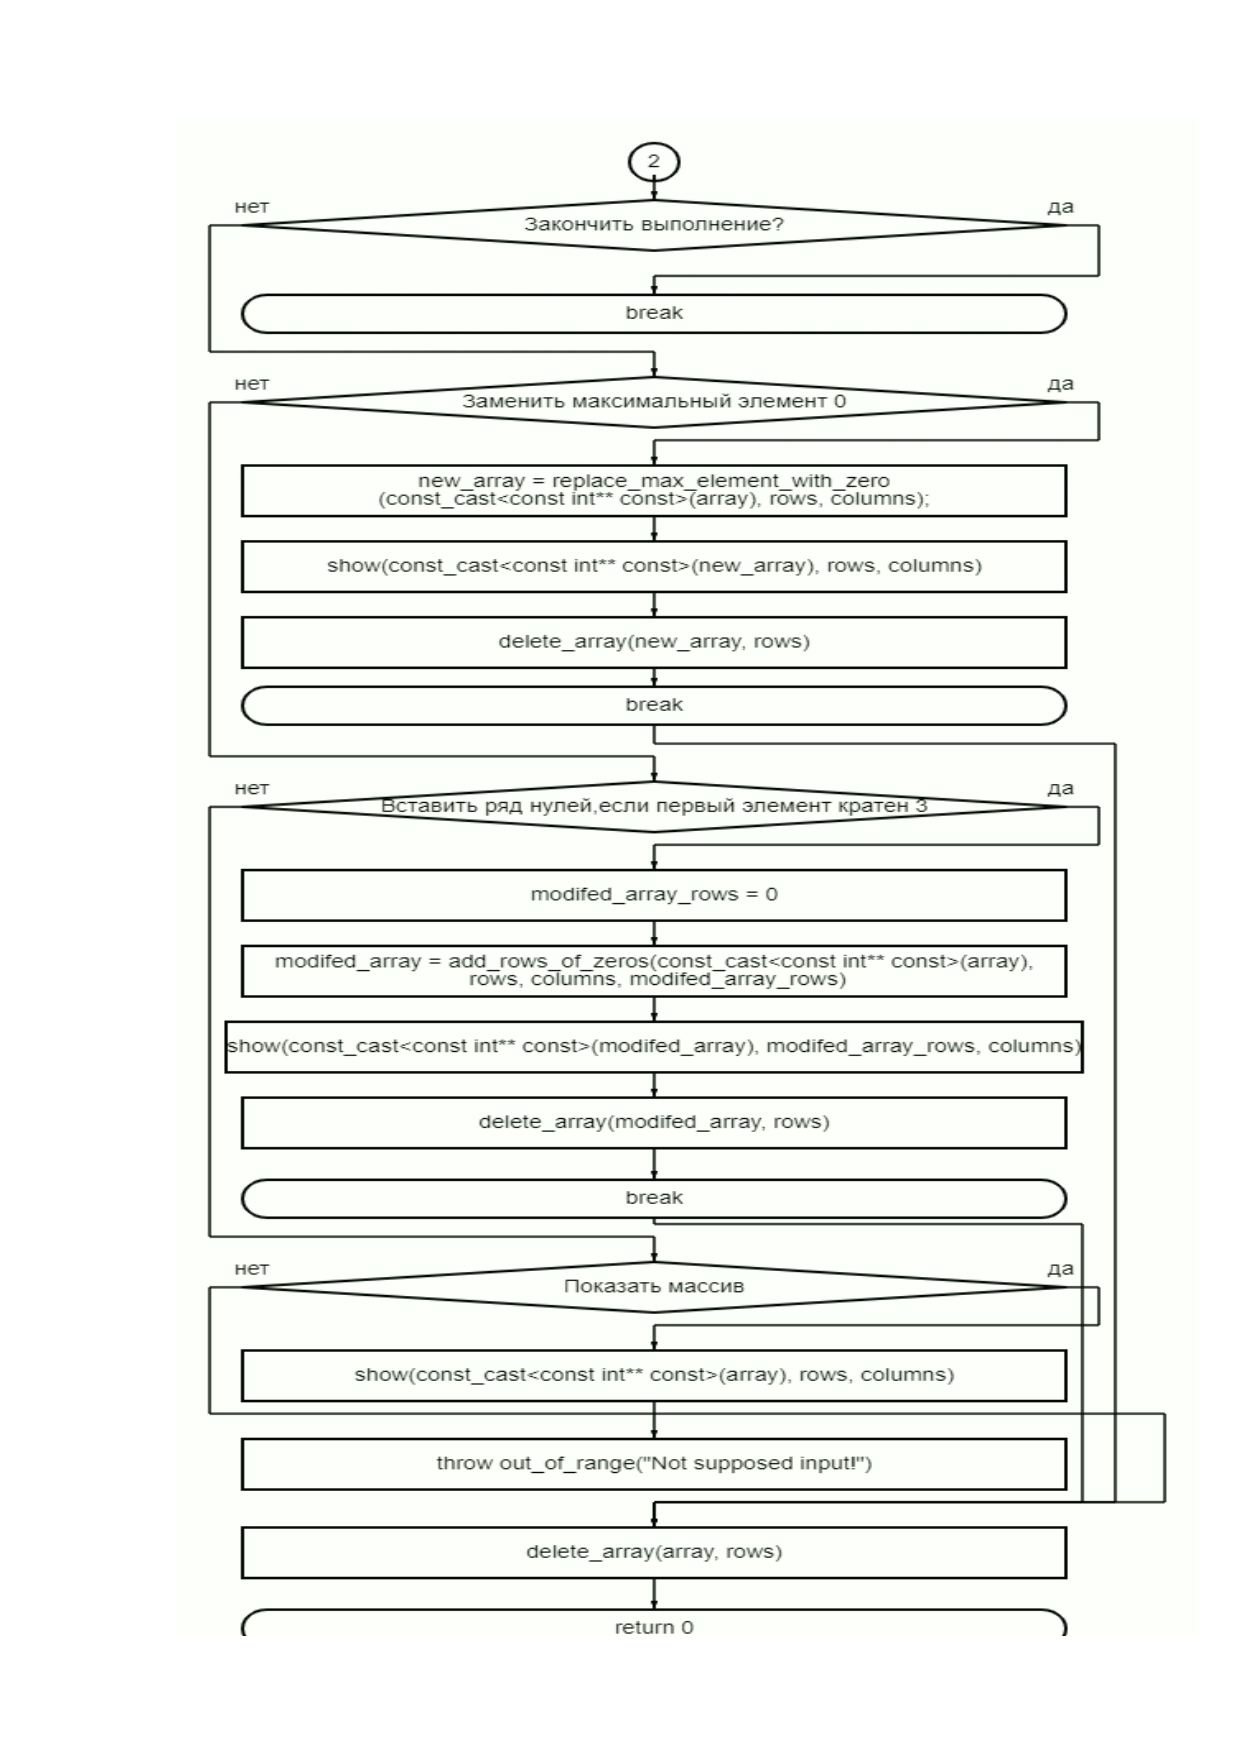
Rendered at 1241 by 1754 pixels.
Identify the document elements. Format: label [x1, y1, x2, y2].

picture [177, 118, 1198, 1636]
